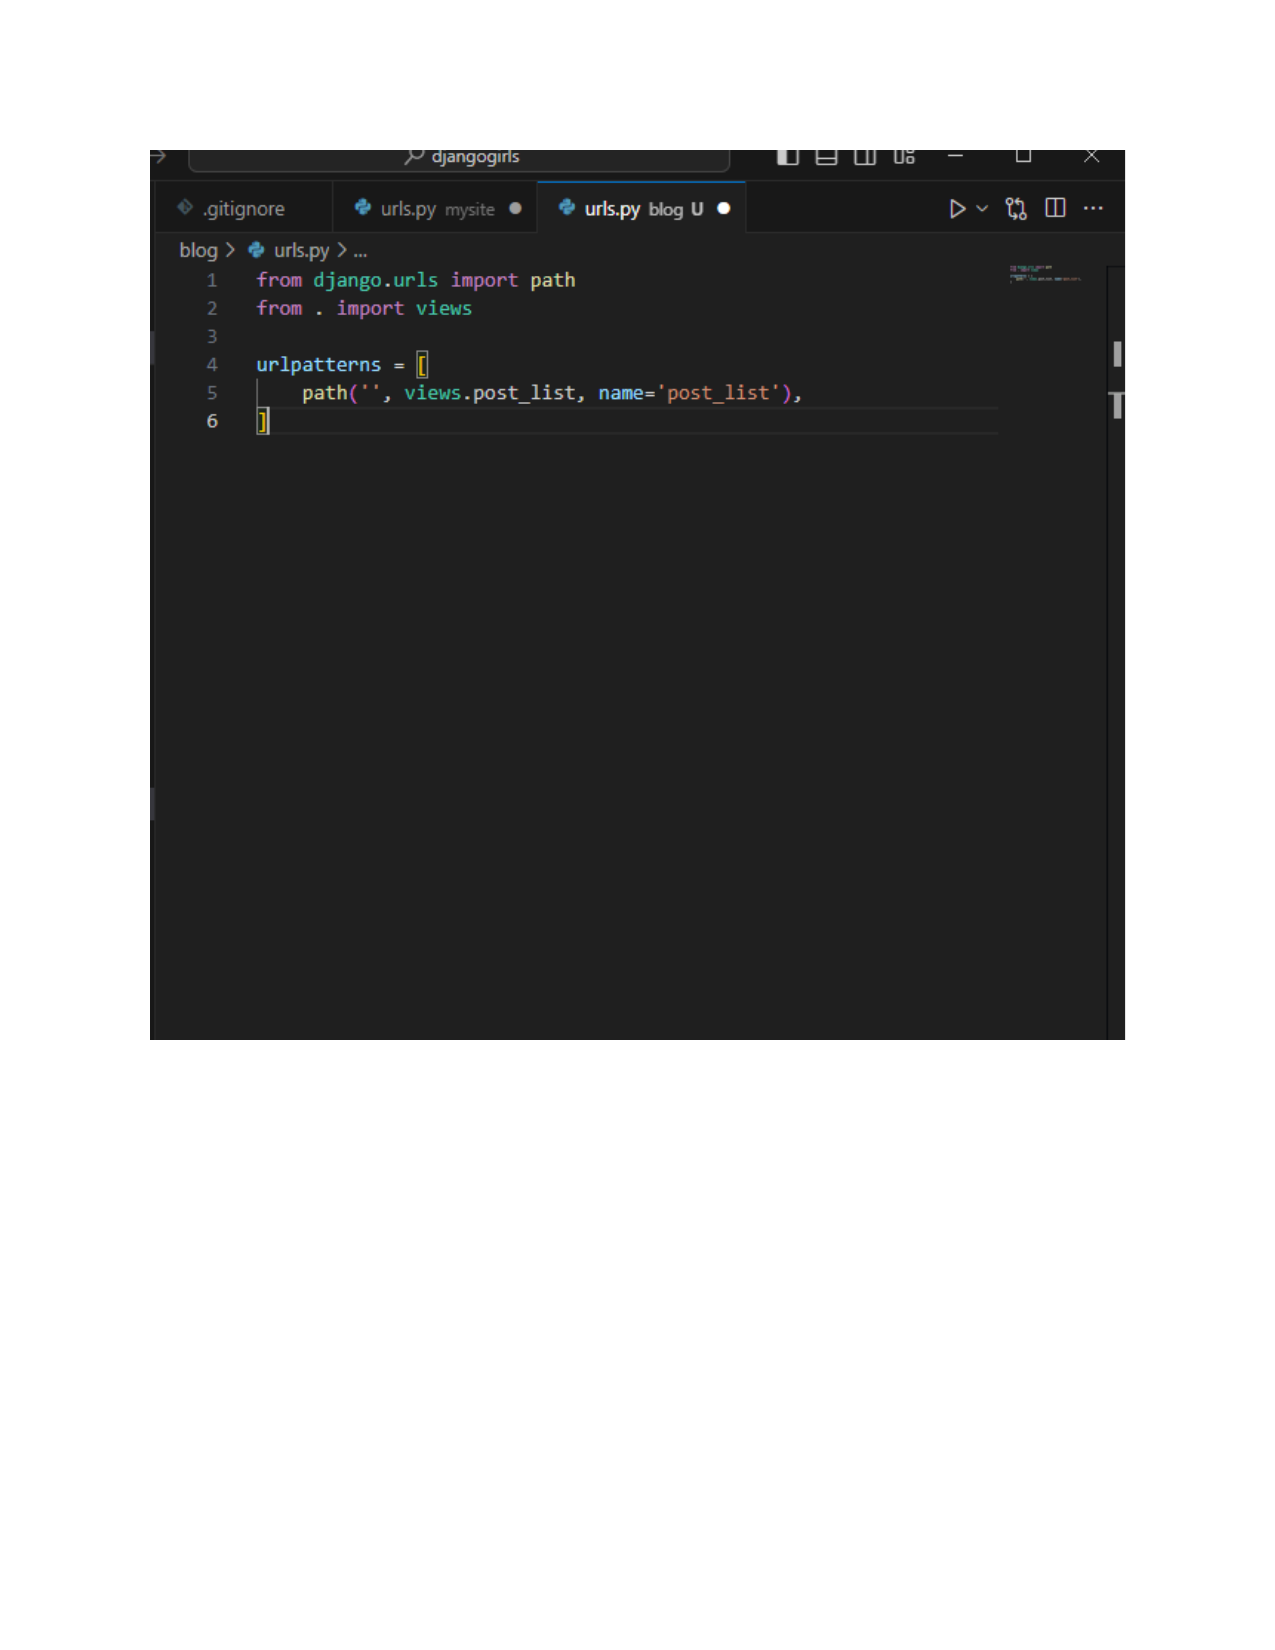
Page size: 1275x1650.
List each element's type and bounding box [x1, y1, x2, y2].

picture [150, 150, 1125, 1040]
